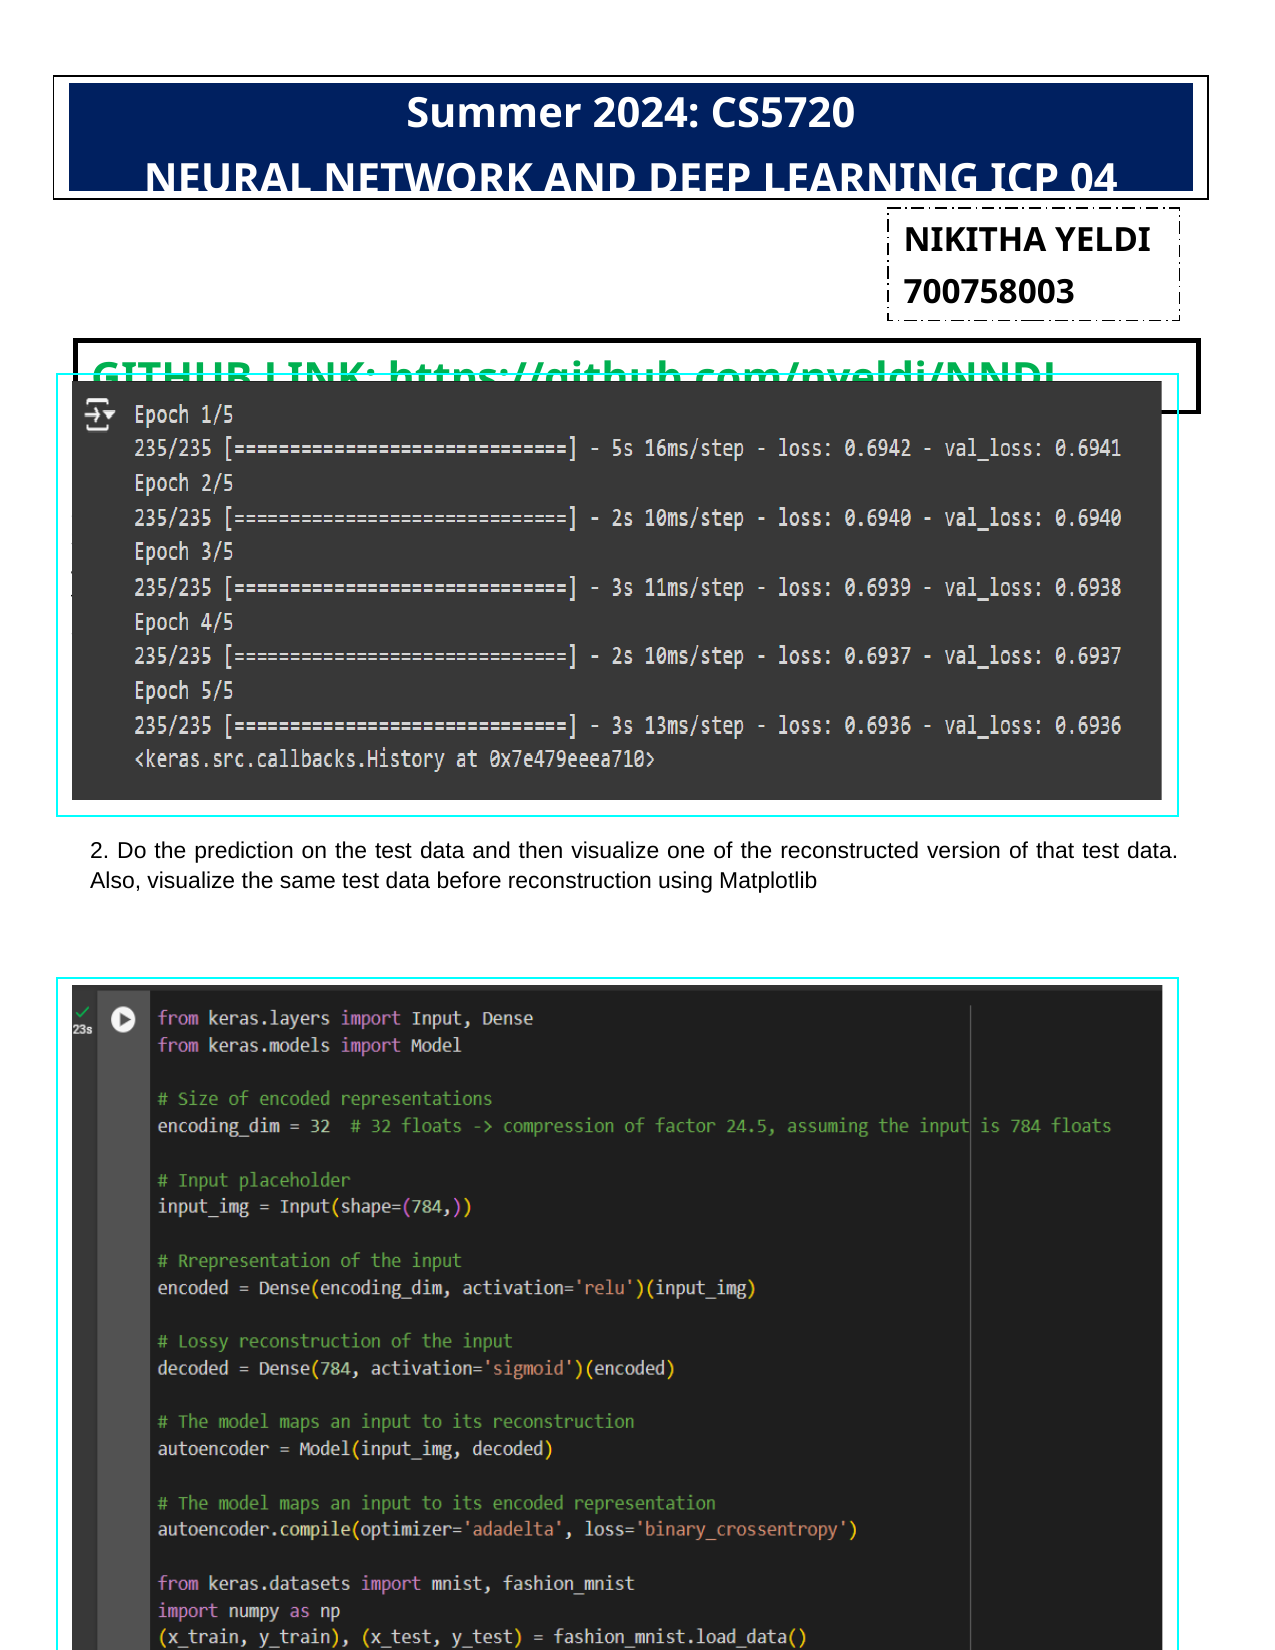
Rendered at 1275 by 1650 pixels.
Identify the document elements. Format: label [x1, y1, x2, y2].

picture [72, 985, 1163, 1650]
picture [72, 381, 1162, 800]
